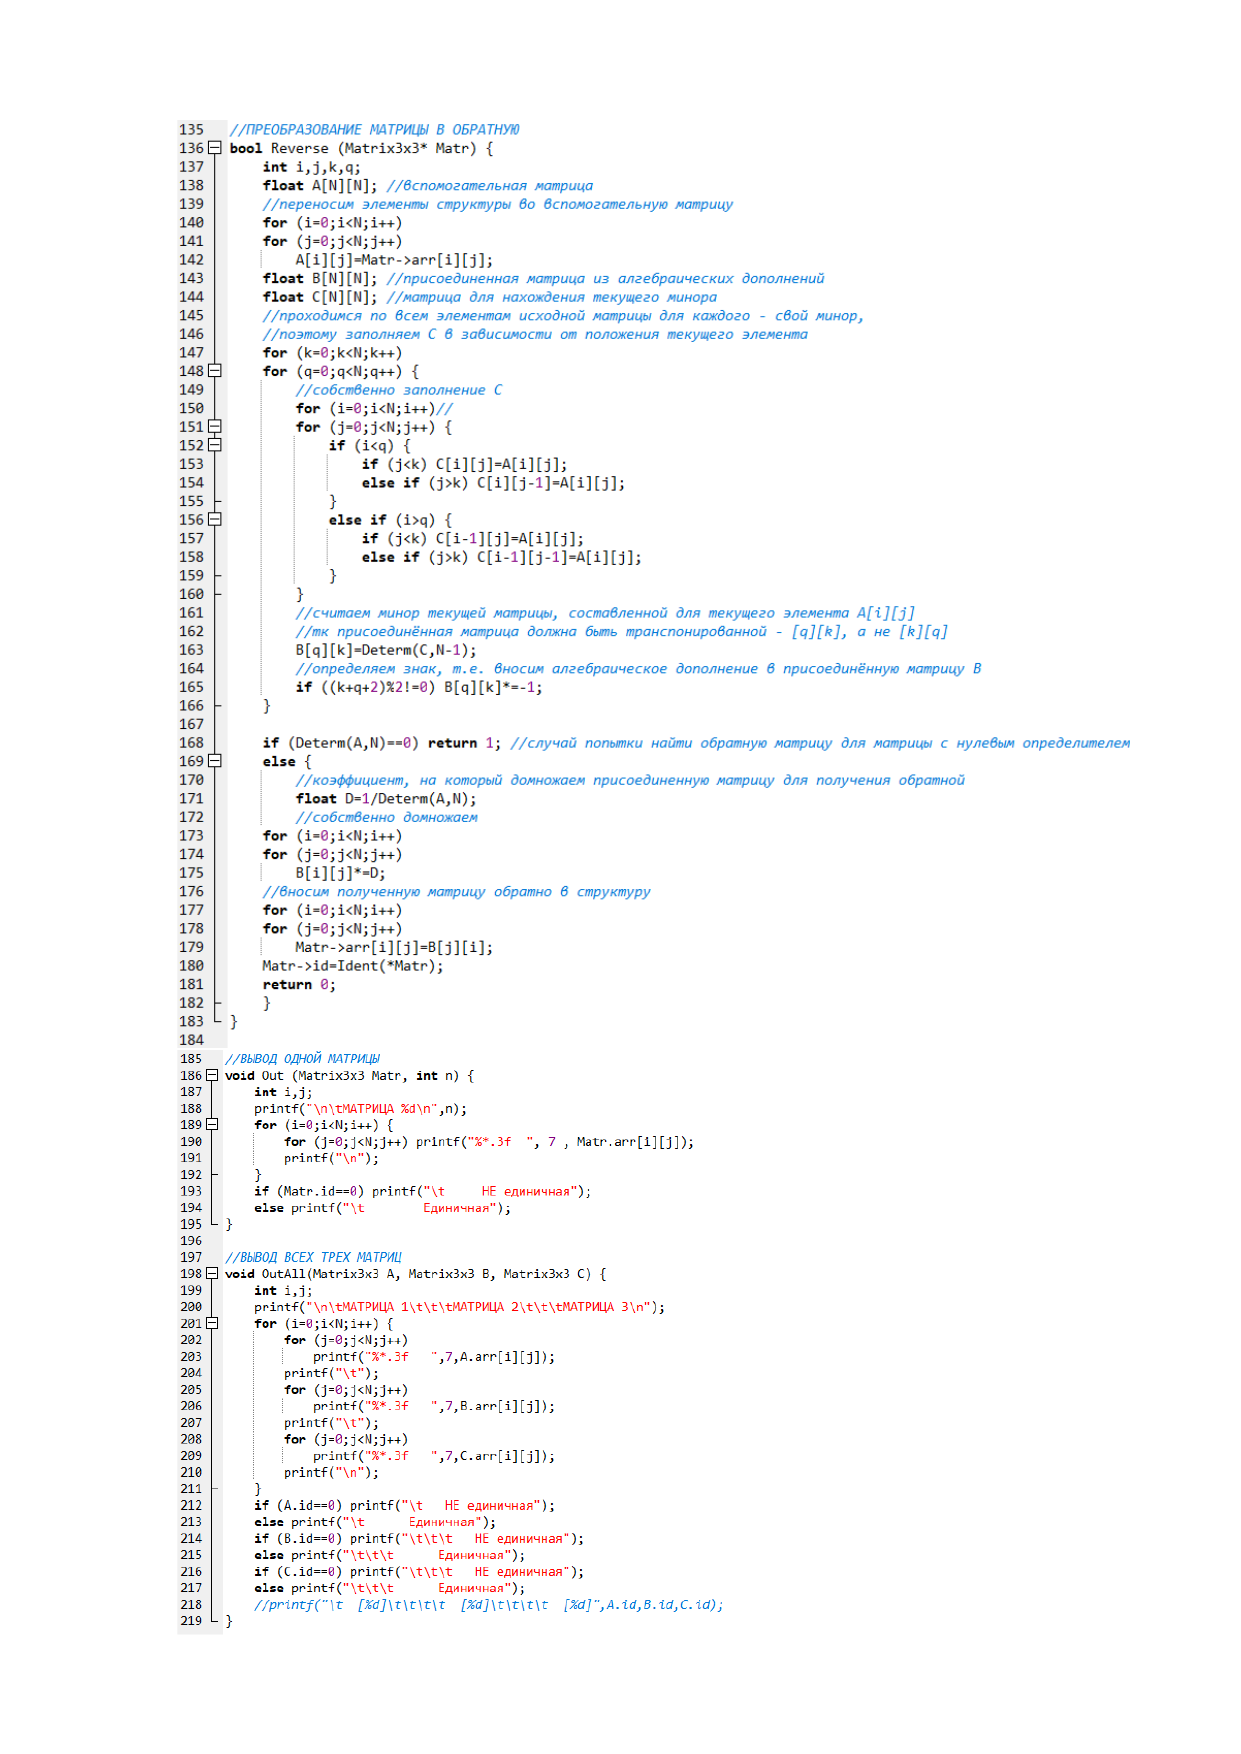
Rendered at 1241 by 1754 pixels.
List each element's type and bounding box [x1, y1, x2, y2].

picture [177, 118, 1133, 1048]
picture [177, 1050, 733, 1635]
